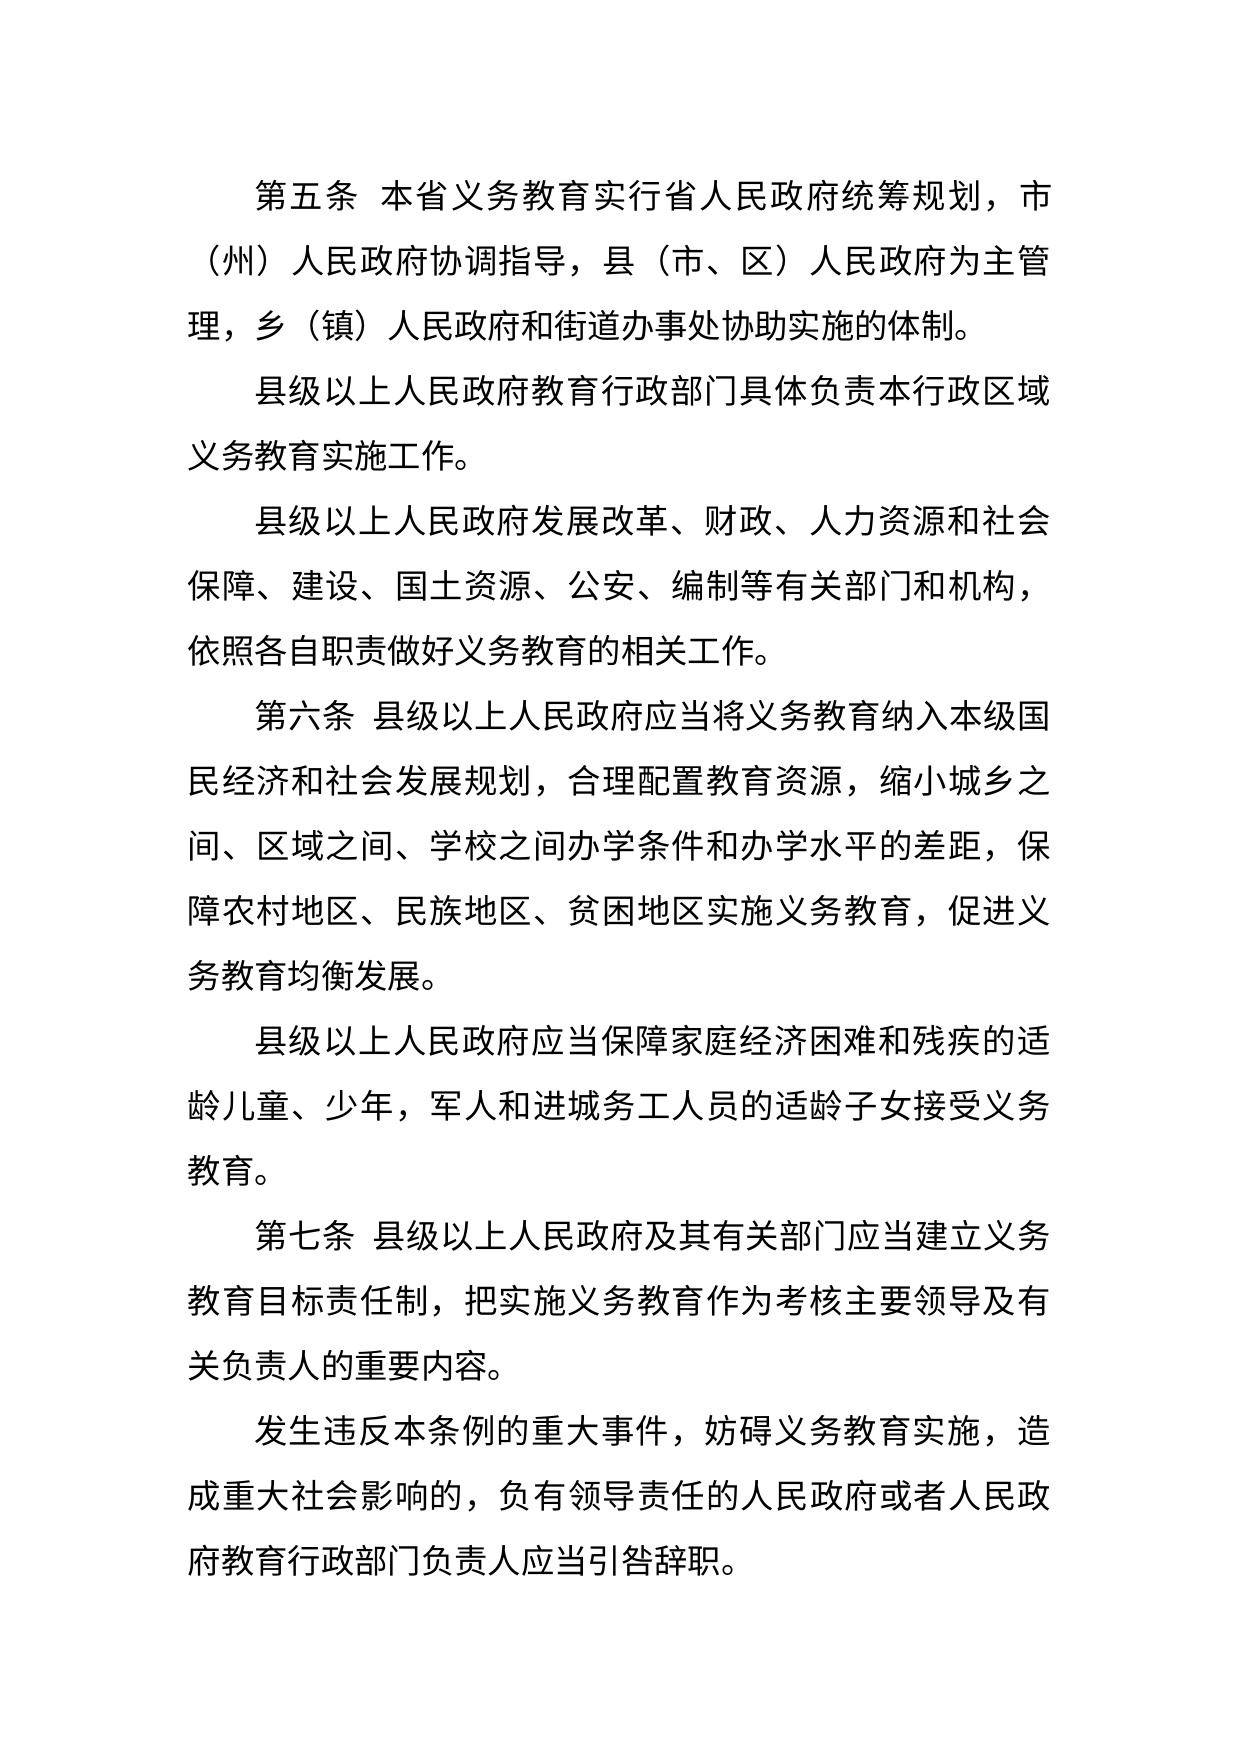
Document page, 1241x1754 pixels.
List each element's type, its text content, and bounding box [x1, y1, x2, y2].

text 县级以上人民政府发展改革、财政、人力资源和社会保障、建设、国土资源、公安、编制等有关部门和机构，依照各自职责做好义务教育的相关工作。 [187, 487, 1053, 682]
text 第七条 县级以上人民政府及其有关部门应当建立义务教育目标责任制，把实施义务教育作为考核主要领导及有关负责人的重要内容。 [187, 1202, 1053, 1397]
text 县级以上人民政府应当保障家庭经济困难和残疾的适龄儿童、少年，军人和进城务工人员的适龄子女接受义务教育。 [187, 1007, 1053, 1202]
text 县级以上人民政府教育行政部门具体负责本行政区域义务教育实施工作。 [187, 357, 1053, 487]
text 发生违反本条例的重大事件，妨碍义务教育实施，造成重大社会影响的，负有领导责任的人民政府或者人民政府教育行政部门负责人应当引咎辞职。 [187, 1397, 1053, 1592]
text 第六条 县级以上人民政府应当将义务教育纳入本级国民经济和社会发展规划，合理配置教育资源，缩小城乡之间、区域之间、学校之间办学条件和办学水平的差距，保障农村地区、民族地区、贫困地区实施义务教育，促进义务教育均衡发展。 [187, 682, 1053, 1007]
text 第五条 本省义务教育实行省人民政府统筹规划，市（州）人民政府协调指导，县（市、区）人民政府为主管理，乡（镇）人民政府和街道办事处协助实施的体制。 [187, 162, 1053, 357]
